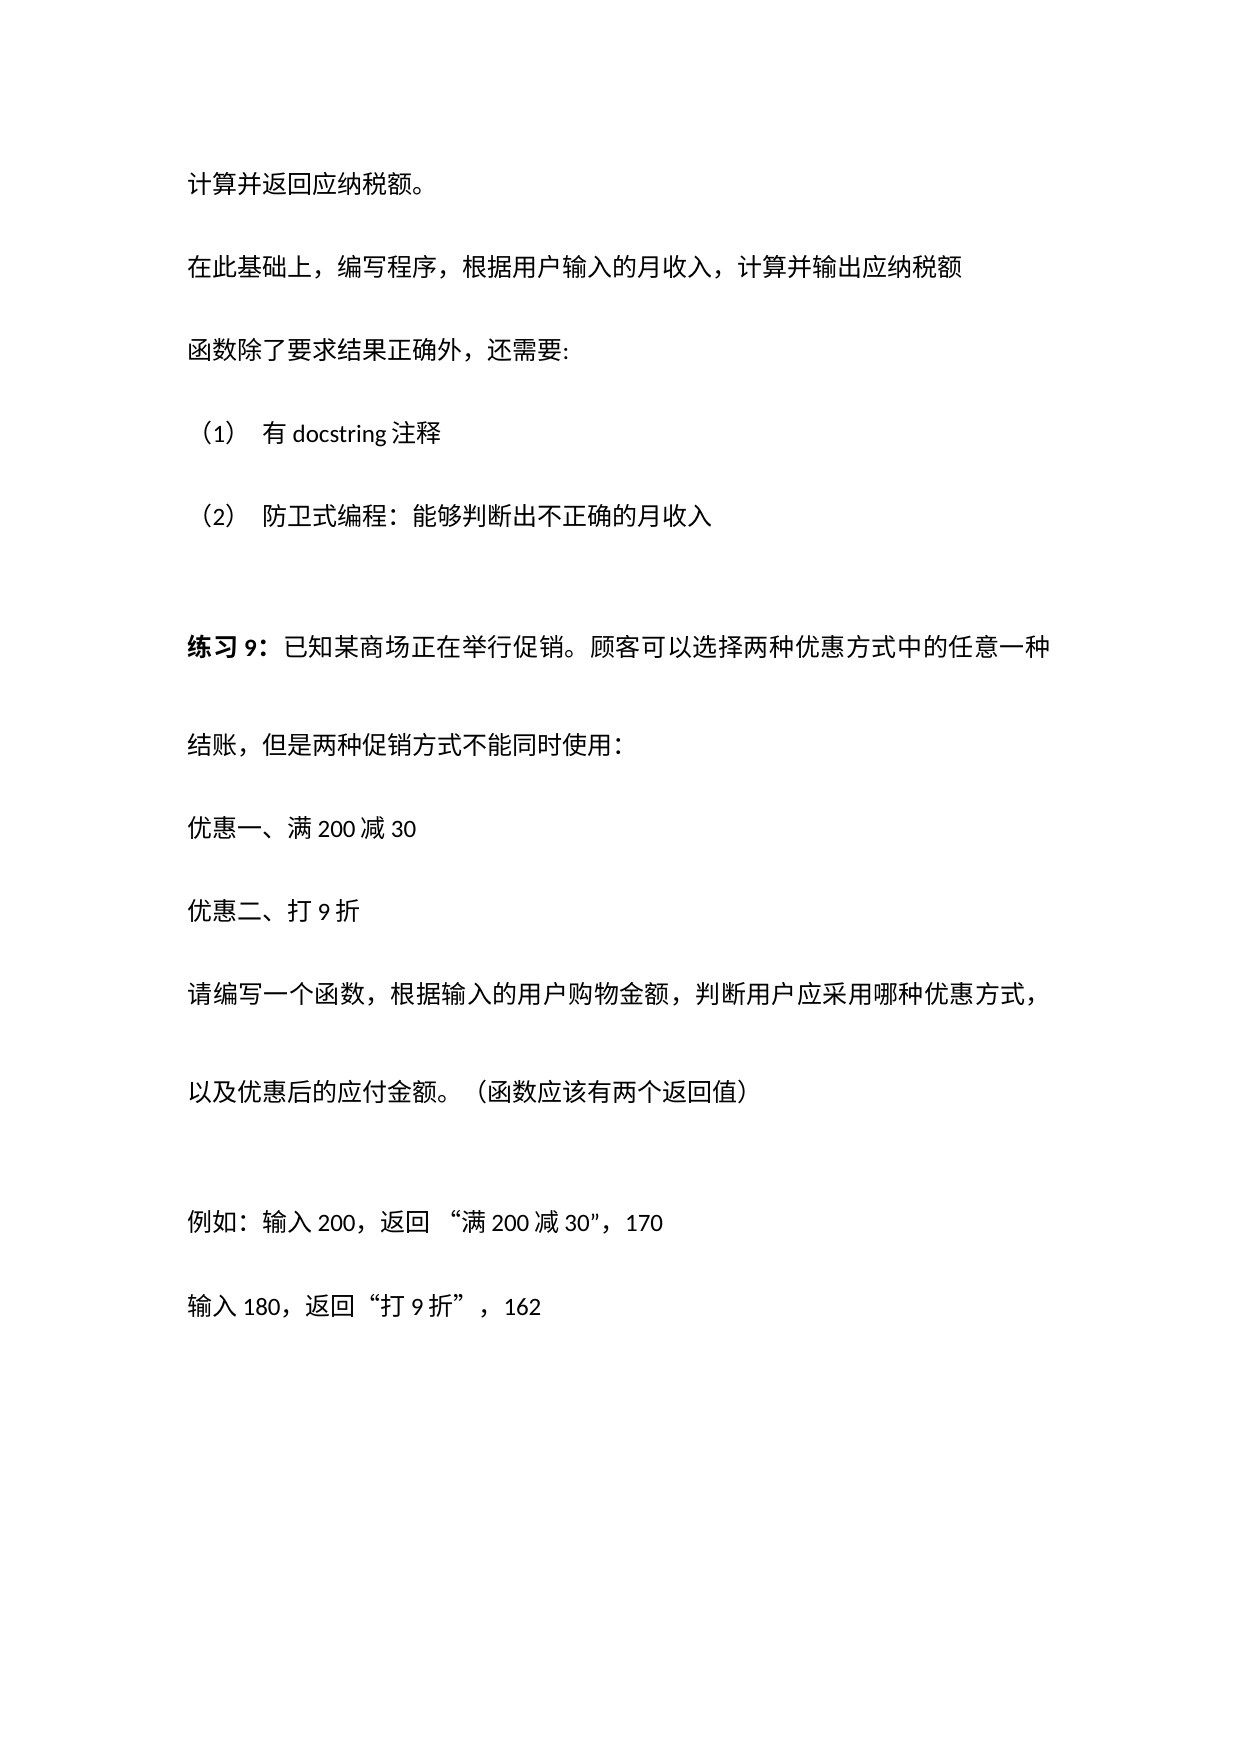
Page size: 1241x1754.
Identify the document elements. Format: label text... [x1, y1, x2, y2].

text 优惠二、打9折 [187, 877, 1053, 942]
text 练习9：已知某商场正在举行促销。顾客可以选择两种优惠方式中的任意一种结账，但是两种促销方式不能同时使用： [187, 613, 1053, 776]
text 例如：输入200，返回 “满200减30”，170 [187, 1188, 1053, 1253]
text 请编写一个函数，根据输入的用户购物金额，判断用户应采用哪种优惠方式，以及优惠后的应付金额。（函数应该有两个返回值） [187, 960, 1053, 1123]
text 在此基础上，编写程序，根据用户输入的月收入，计算并输出应纳税额 [187, 233, 1053, 298]
text 输入180，返回“打9折”，162 [187, 1272, 1053, 1337]
text 函数除了要求结果正确外，还需要: [187, 316, 1053, 381]
list 防卫式编程：能够判断出不正确的月收入 [187, 482, 1053, 547]
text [187, 150, 1053, 215]
text 优惠一、满200减30 [187, 794, 1053, 859]
list 有docstring注释 [187, 399, 1053, 464]
